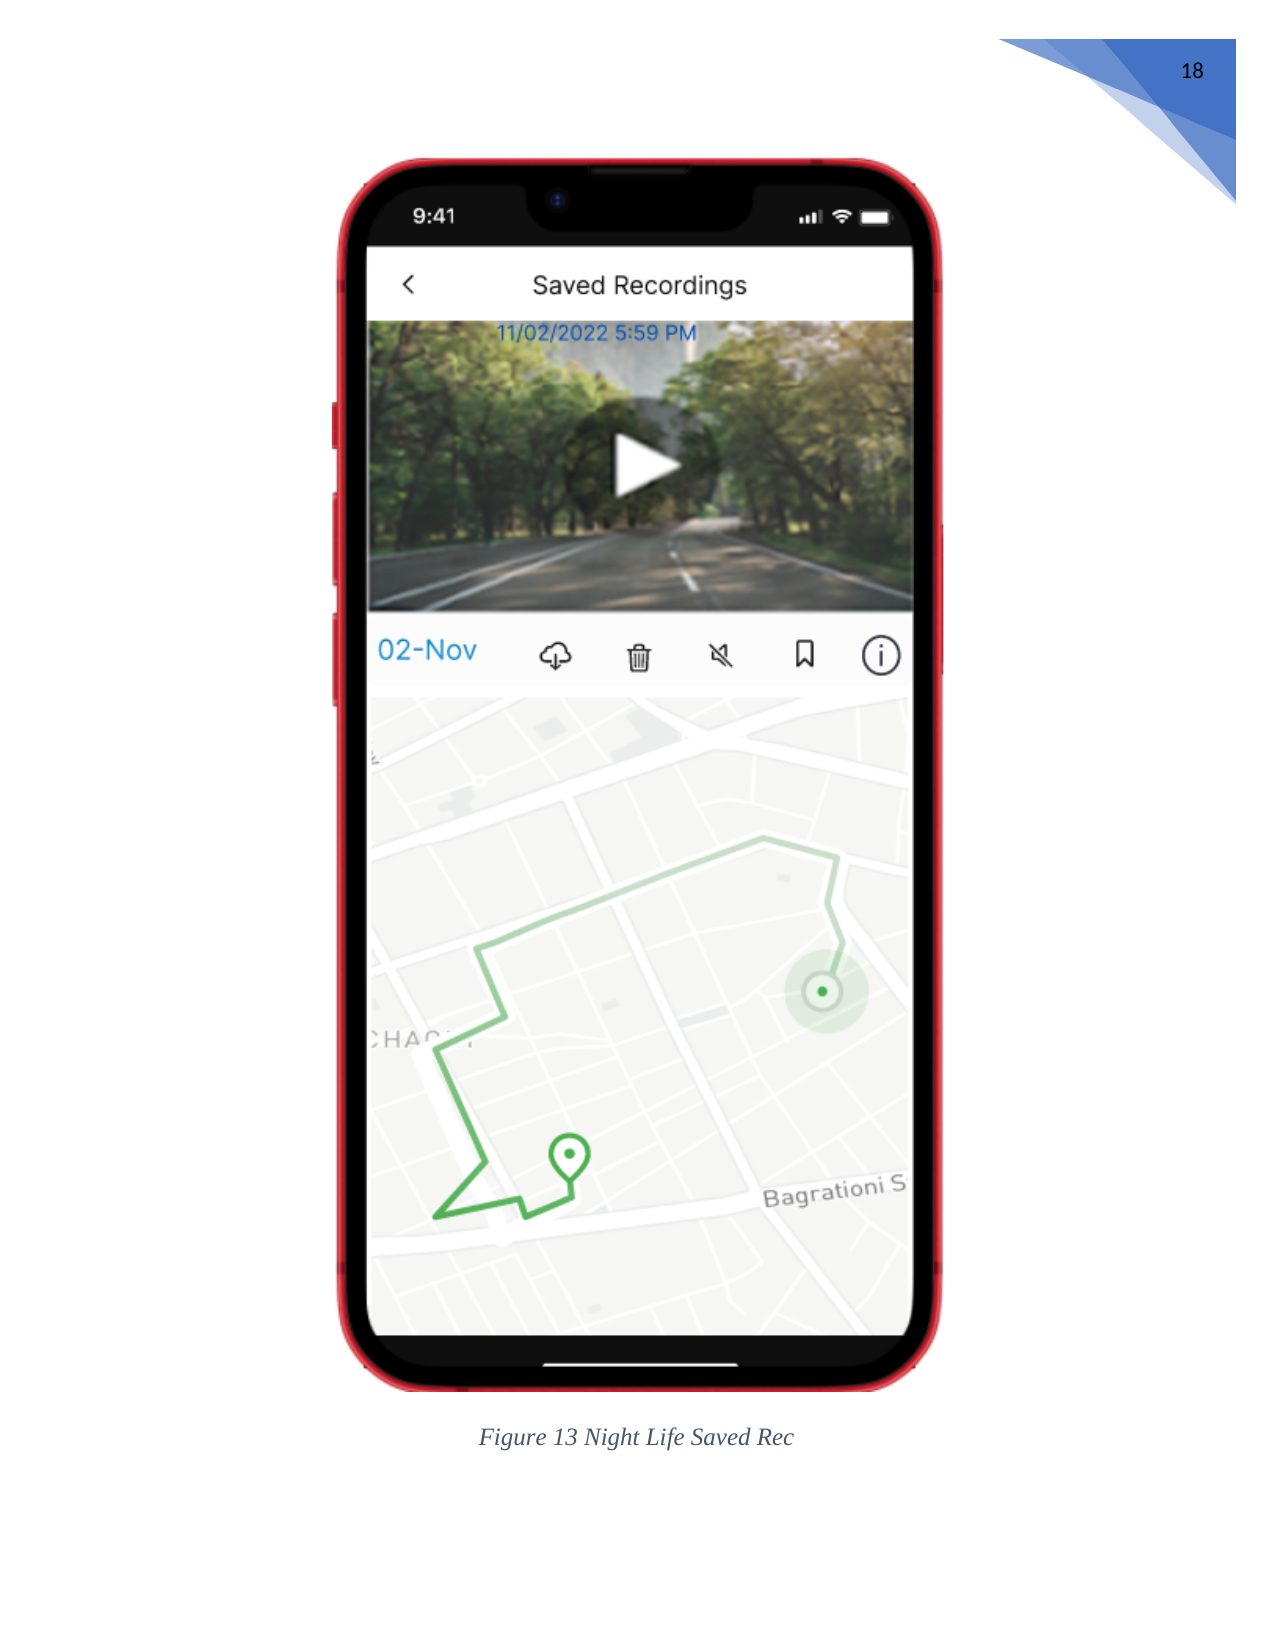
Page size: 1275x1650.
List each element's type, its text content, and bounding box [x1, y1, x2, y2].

text Figure 13 Night Life Saved Rec [150, 1422, 1125, 1451]
picture [331, 150, 944, 1392]
picture [997, 39, 1236, 205]
